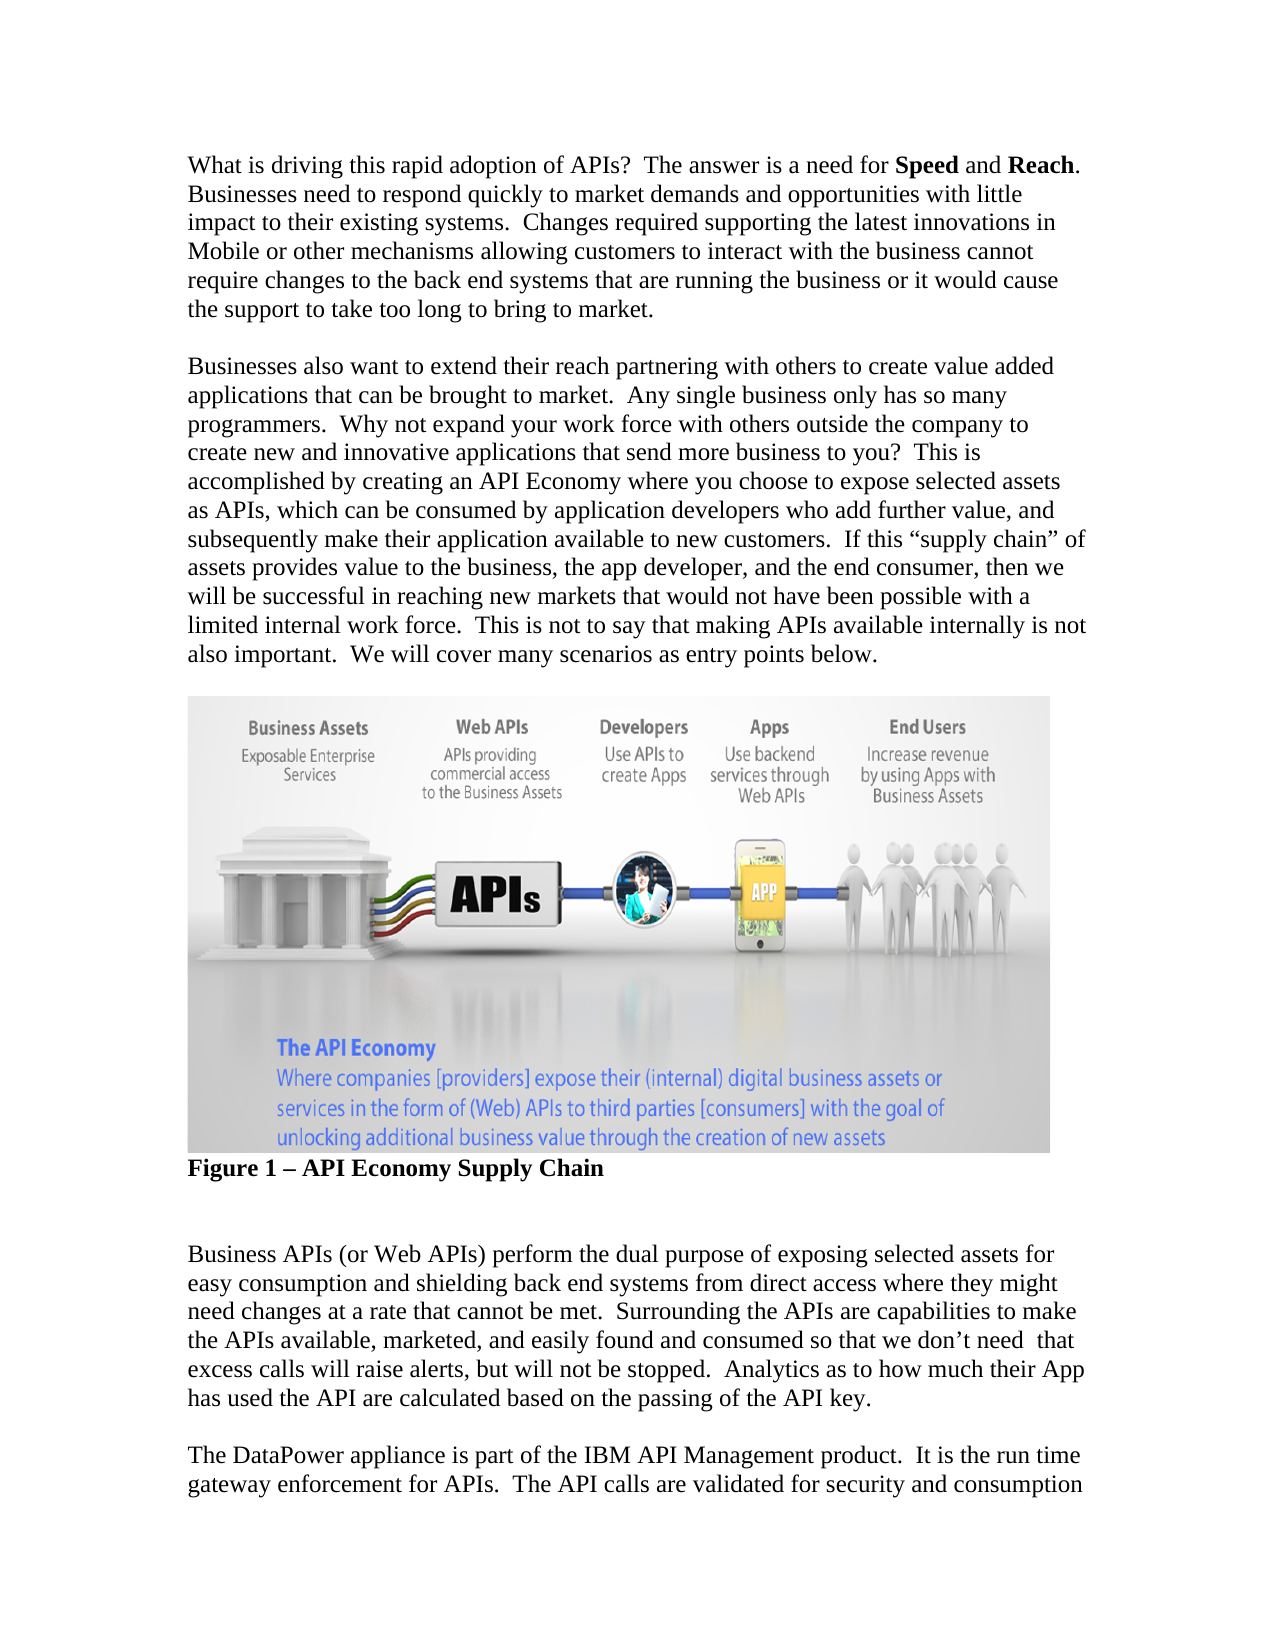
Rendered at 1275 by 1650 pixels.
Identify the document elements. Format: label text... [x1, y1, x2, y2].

text Businesses also want to extend their reach partnering with others to create value added applications that can be brought to market. Any single business only has so many programmers. Why not expand your work force with others outside the company to create new and innovative applications that send more business to you? This is accomplished by creating an API Economy where you choose to expose selected assets as APIs, which can be consumed by application developers who add further value, and subsequently make their application available to new customers. If this “supply chain” of assets provides value to the business, the app developer, and the end consumer, then we will be successful in reaching new markets that would not have been possible with a limited internal work force. This is not to say that making APIs available internally is not also important. We will cover many scenarios as entry points below. [187, 351, 1087, 667]
picture [187, 696, 1050, 1153]
text What is driving this rapid adoption of APIs? The answer is a need for Speed and Reach. Businesses need to respond quickly to market demands and opportunities with little impact to their existing systems. Changes required supporting the latest innovations in Mobile or other mechanisms allowing customers to interact with the business cannot require changes to the back end systems that are running the business or it would cause the support to take too long to bring to market. [187, 150, 1087, 322]
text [187, 1440, 1087, 1498]
text Figure 1 – API Economy Supply Chain [187, 1153, 1087, 1181]
text Business APIs (or Web APIs) perform the dual purpose of exposing selected assets for easy consumption and shielding back end systems from direct access where they might need changes at a rate that cannot be met. Surrounding the APIs are capabilities to make the APIs available, marketed, and easily found and consumed so that we don’t need that excess calls will raise alerts, but will not be stopped. Analytics as to how much their App has used the API are calculated based on the passing of the API key. [187, 1239, 1087, 1411]
